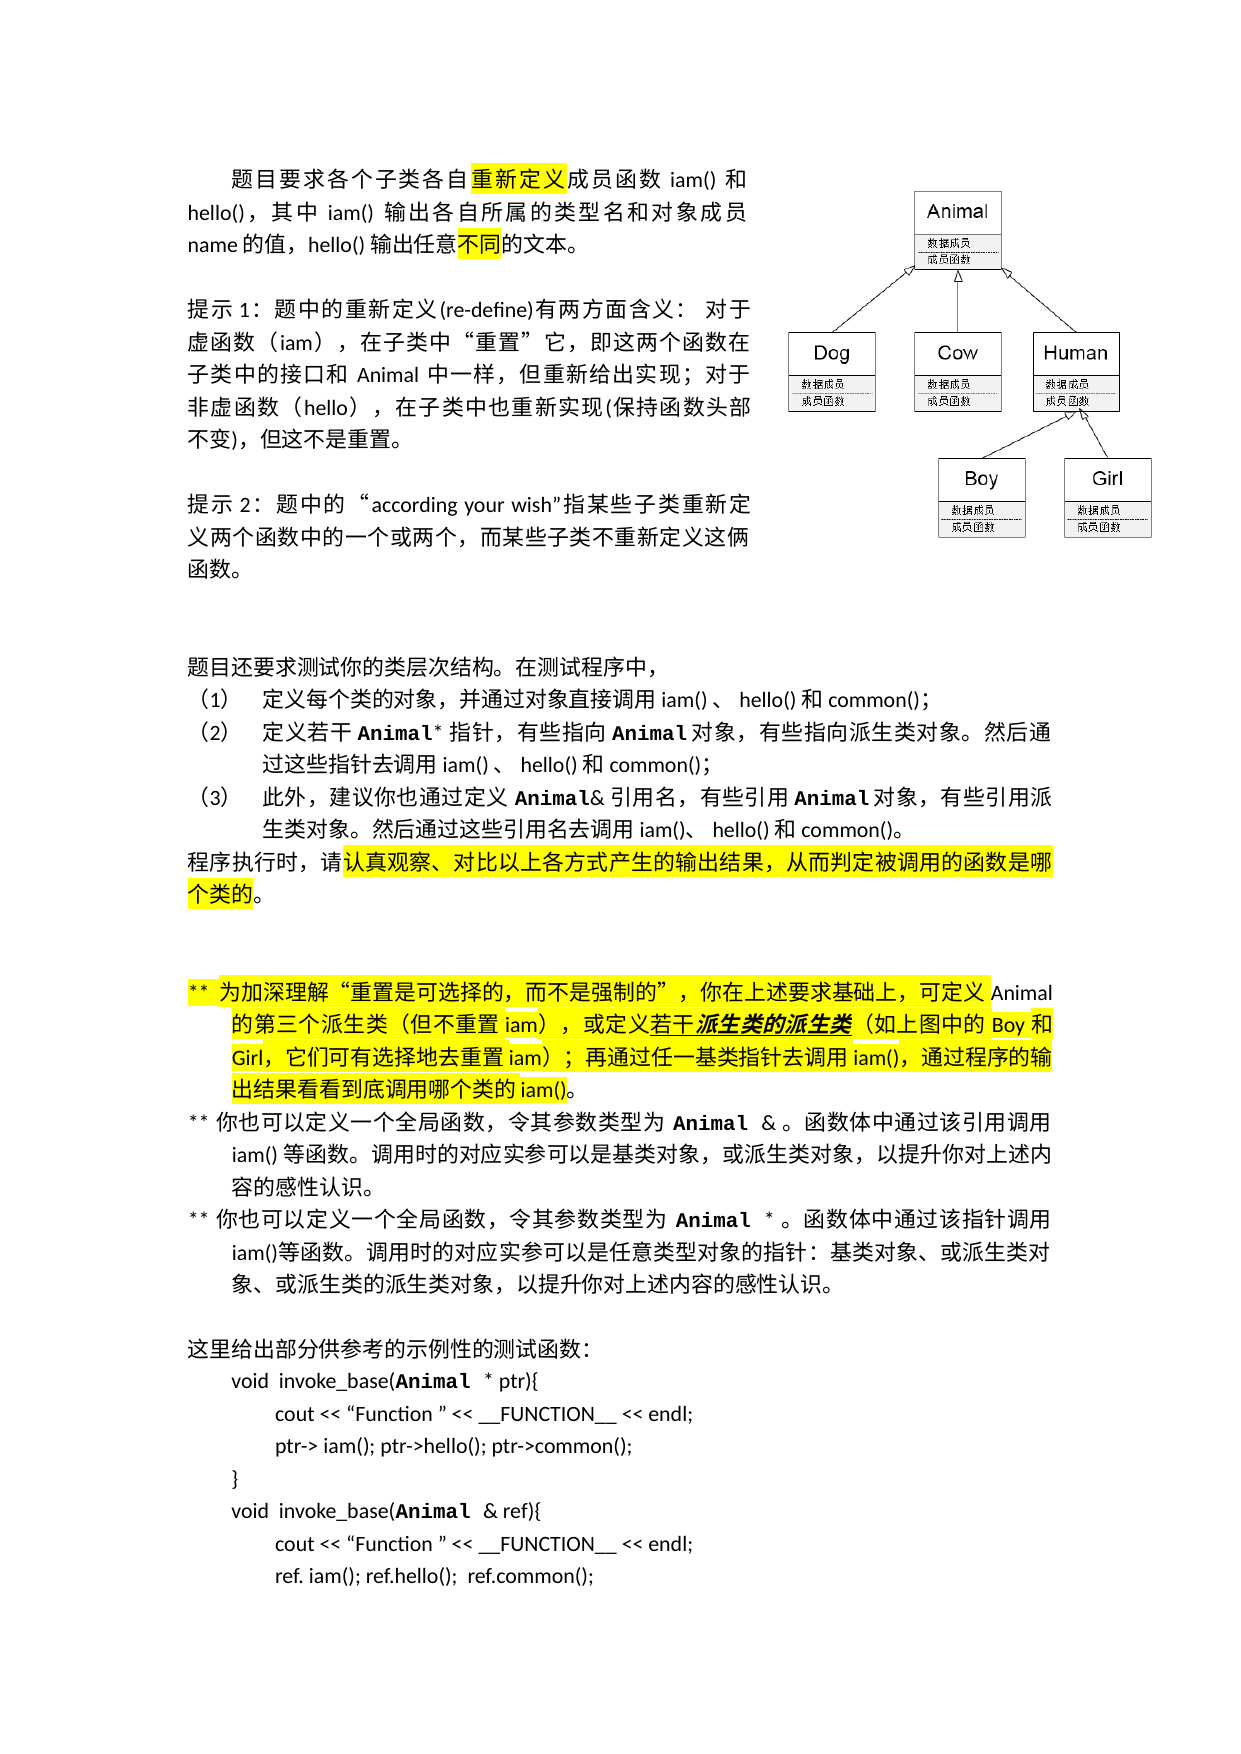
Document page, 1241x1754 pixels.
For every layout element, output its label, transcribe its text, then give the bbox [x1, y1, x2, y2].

text ref. iam(); ref.hello(); ref.common(); [231, 1559, 1053, 1592]
text 题目要求各个子类各自重新定义成员函数 iam() 和hello()，其中 iam() 输出各自所属的类型名和对象成员name的值，hello() 输出任意不同的文本。 [187, 162, 1053, 259]
list 定义若干Animal* 指针，有些指向Animal对象，有些指向派生类对象。然后通过这些指针去调用 iam() 、 hello() 和 common()； [187, 714, 1053, 779]
list 定义每个类的对象，并通过对象直接调用 iam() 、 hello() 和 common()； [187, 682, 1053, 714]
text 题目还要求测试你的类层次结构。在测试程序中， [187, 649, 1053, 682]
text ** 你也可以定义一个全局函数，令其参数类型为 Animal * 。函数体中通过该指针调用 iam()等函数。调用时的对应实参可以是任意类型对象的指针：基类对象、或派生类对象、或派生类的派生类对象，以提升你对上述内容的感性认识。 [188, 1202, 1053, 1299]
text 提示2：题中的“according your wish”指某些子类重新定义两个函数中的一个或两个，而某些子类不重新定义这俩函数。 [187, 487, 1053, 584]
text 这里给出部分供参考的示例性的测试函数： [187, 1332, 1053, 1364]
picture [784, 182, 1161, 547]
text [231, 1527, 1053, 1559]
text void invoke_base(Animal * ptr){ [187, 1364, 1053, 1397]
text cout << “Function ” << __FUNCTION__ << endl; [187, 1397, 1053, 1429]
text 程序执行时，请认真观察、对比以上各方式产生的输出结果，从而判定被调用的函数是哪个类的。 [187, 844, 1053, 909]
text ** 你也可以定义一个全局函数，令其参数类型为 Animal & 。函数体中通过该引用调用 iam() 等函数。调用时的对应实参可以是基类对象，或派生类对象，以提升你对上述内容的感性认识。 [188, 1104, 1053, 1202]
list 此外，建议你也通过定义 Animal& 引用名，有些引用Animal对象，有些引用派生类对象。然后通过这些引用名去调用 iam()、 hello() 和 common()。 [187, 779, 1053, 844]
text ptr-> iam(); ptr->hello(); ptr->common(); [231, 1429, 1053, 1462]
text 提示1：题中的重新定义(re-define)有两方面含义： 对于虚函数（iam），在子类中“重置”它，即这两个函数在子类中的接口和 Animal 中一样，但重新给出实现；对于非虚函数（hello），在子类中也重新实现(保持函数头部不变)，但这不是重置。 [187, 292, 784, 454]
text ** 为加深理解“重置是可选择的，而不是强制的”，你在上述要求基础上，可定义 Animal的第三个派生类（但不重置iam），或定义若干派生类的派生类（如上图中的 Boy 和 Girl，它们可有选择地去重置 iam）；再通过任一基类指针去调用 iam()，通过程序的输出结果看看到底调用哪个类的iam()。 [188, 974, 1053, 1104]
text void invoke_base(Animal & ref){ [187, 1494, 1053, 1527]
text } [187, 1462, 1053, 1494]
